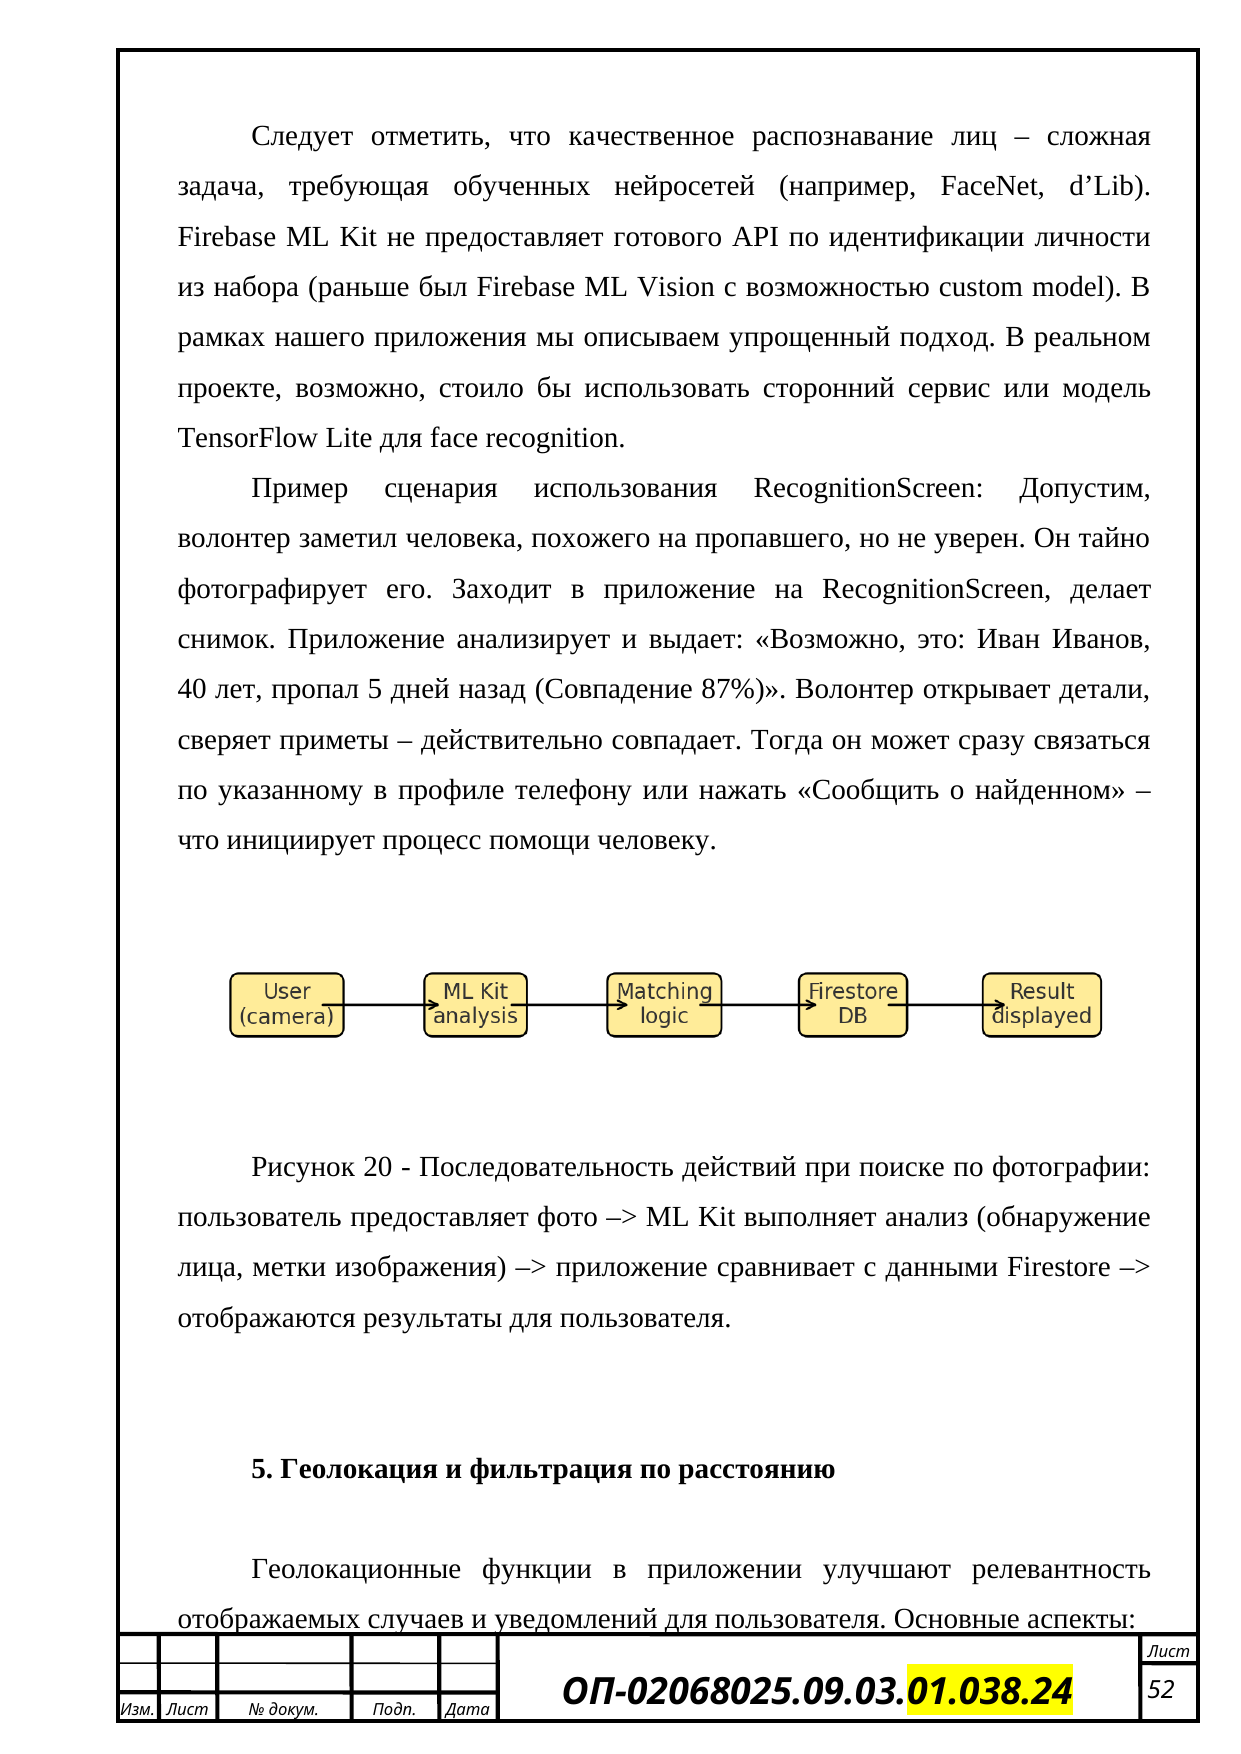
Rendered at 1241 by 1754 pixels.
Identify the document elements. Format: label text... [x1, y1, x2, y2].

text Следует отметить, что качественное распознавание лиц – сложная задача, требующая обученных нейросетей (например, FaceNet, d’Lib). Firebase ML Kit не предоставляет готового API по идентификации личности из набора (раньше был Firebase ML Vision с возможностью custom model). В рамках нашего приложения мы описываем упрощенный подход. В реальном проекте, возможно, стоило бы использовать сторонний сервис или модель TensorFlow Lite для face recognition. [177, 118, 1152, 453]
text Пример сценария использования RecognitionScreen: Допустим, волонтер заметил человека, похожего на пропавшего, но не уверен. Он тайно фотографирует его. Заходит в приложение на RecognitionScreen, делает снимок. Приложение анализирует и выдает: «Возможно, это: Иван Иванов, 40 лет, пропал 5 дней назад (Совпадение 87%)». Волонтер открывает детали, сверяет приметы – действительно совпадает. Тогда он может сразу связаться по указанному в профиле телефону или нажать «Сообщить о найденном» – что инициирует процесс помощи человеку. [177, 470, 1152, 856]
text Рисунок 20 - Последовательность действий при поиске по фотографии: пользователь предоставляет фото –> ML Kit выполняет анализ (обнаружение лица, метки изображения) –> приложение сравнивает с данными Firestore –> отображаются результаты для пользователя. [177, 1149, 1152, 1333]
subtitle 5. Геолокация и фильтрация по расстоянию [177, 1451, 1152, 1484]
text Геолокационные функции в приложении улучшают релевантность отображаемых случаев и уведомлений для пользователя. Основные аспекты: [177, 1551, 1152, 1635]
picture [177, 872, 1151, 1137]
